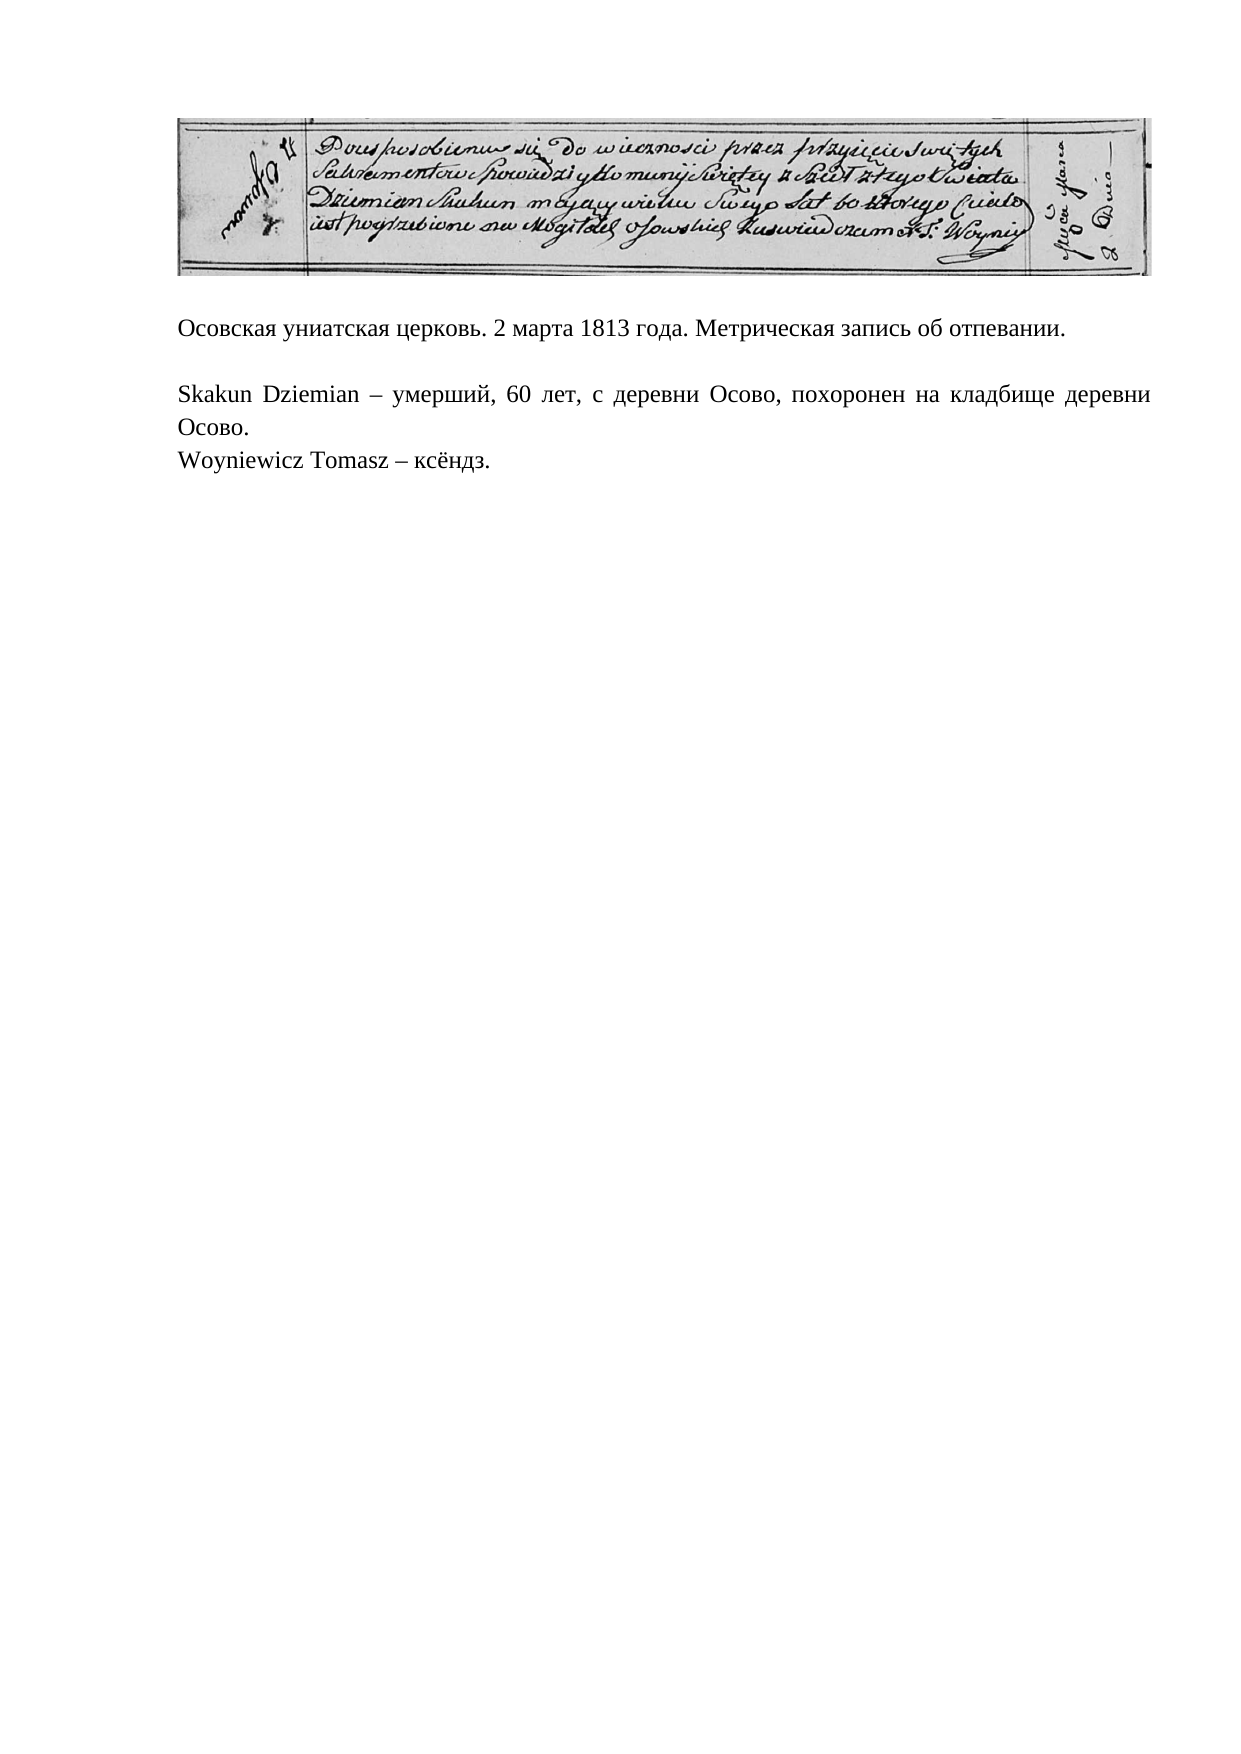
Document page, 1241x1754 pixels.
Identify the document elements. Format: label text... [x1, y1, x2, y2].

text Woyniewicz Tomasz – ксёндз. [177, 445, 1152, 474]
text Skakun Dziemian – умерший, 60 лет, с деревни Осово, похоронен на кладбище деревни Осово. [177, 379, 1152, 441]
picture [177, 118, 1152, 276]
text Осовская униатская церковь. 2 марта 1813 года. Метрическая запись об отпевании. [177, 313, 1152, 342]
